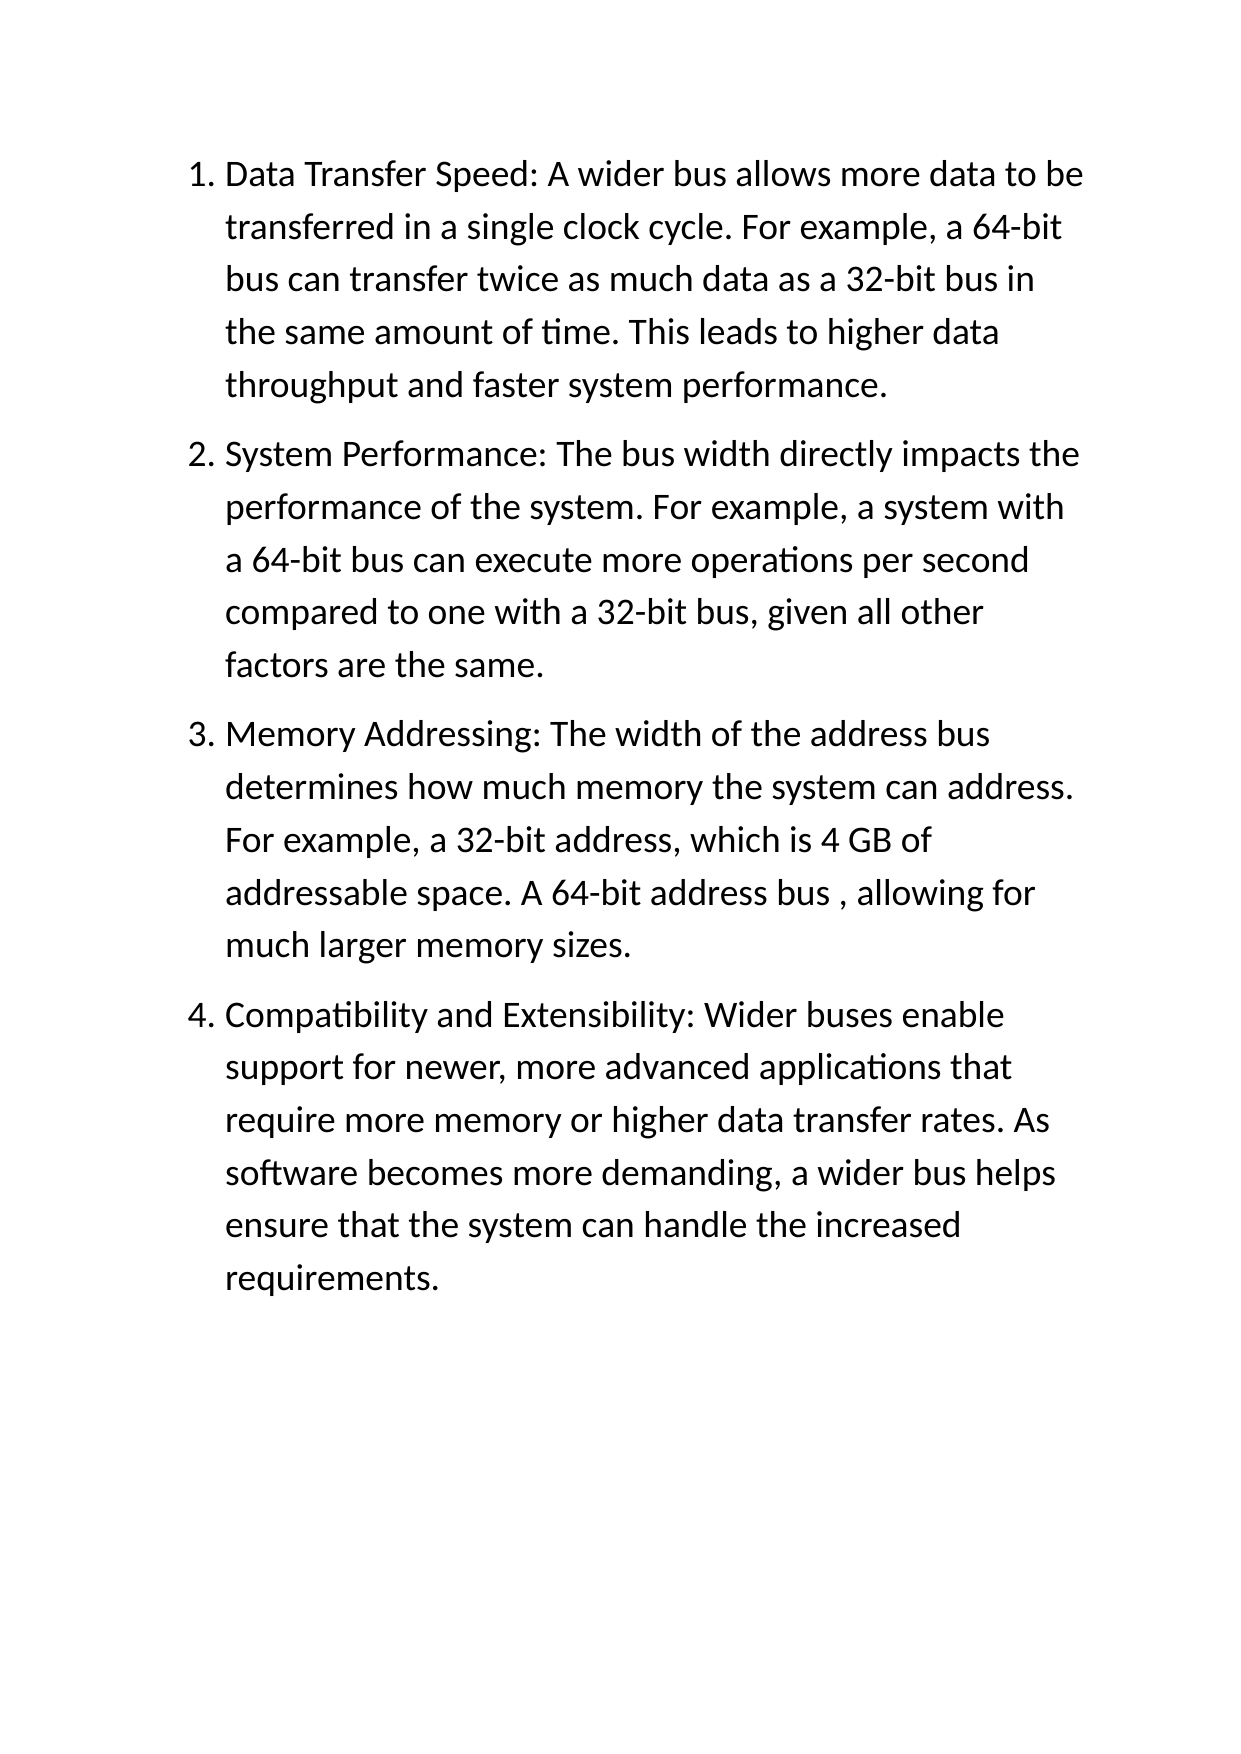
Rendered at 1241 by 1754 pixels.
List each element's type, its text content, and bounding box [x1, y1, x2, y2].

list Memory Addressing: The width of the address bus determines how much memory the system can address. For example, a 32-bit address, which is 4 GB of addressable space. A 64-bit address bus , allowing for much larger memory sizes. [187, 710, 1090, 967]
list Data Transfer Speed: A wider bus allows more data to be transferred in a single clock cycle. For example, a 64-bit bus can transfer twice as much data as a 32-bit bus in the same amount of time. This leads to higher data throughput and faster system performance. [187, 150, 1090, 407]
list Compatibility and Extensibility: Wider buses enable support for newer, more advanced applications that require more memory or higher data transfer rates. As software becomes more demanding, a wider bus helps ensure that the system can handle the increased requirements. [187, 991, 1090, 1300]
list System Performance: The bus width directly impacts the performance of the system. For example, a system with a 64-bit bus can execute more operations per second compared to one with a 32-bit bus, given all other factors are the same. [187, 430, 1090, 687]
